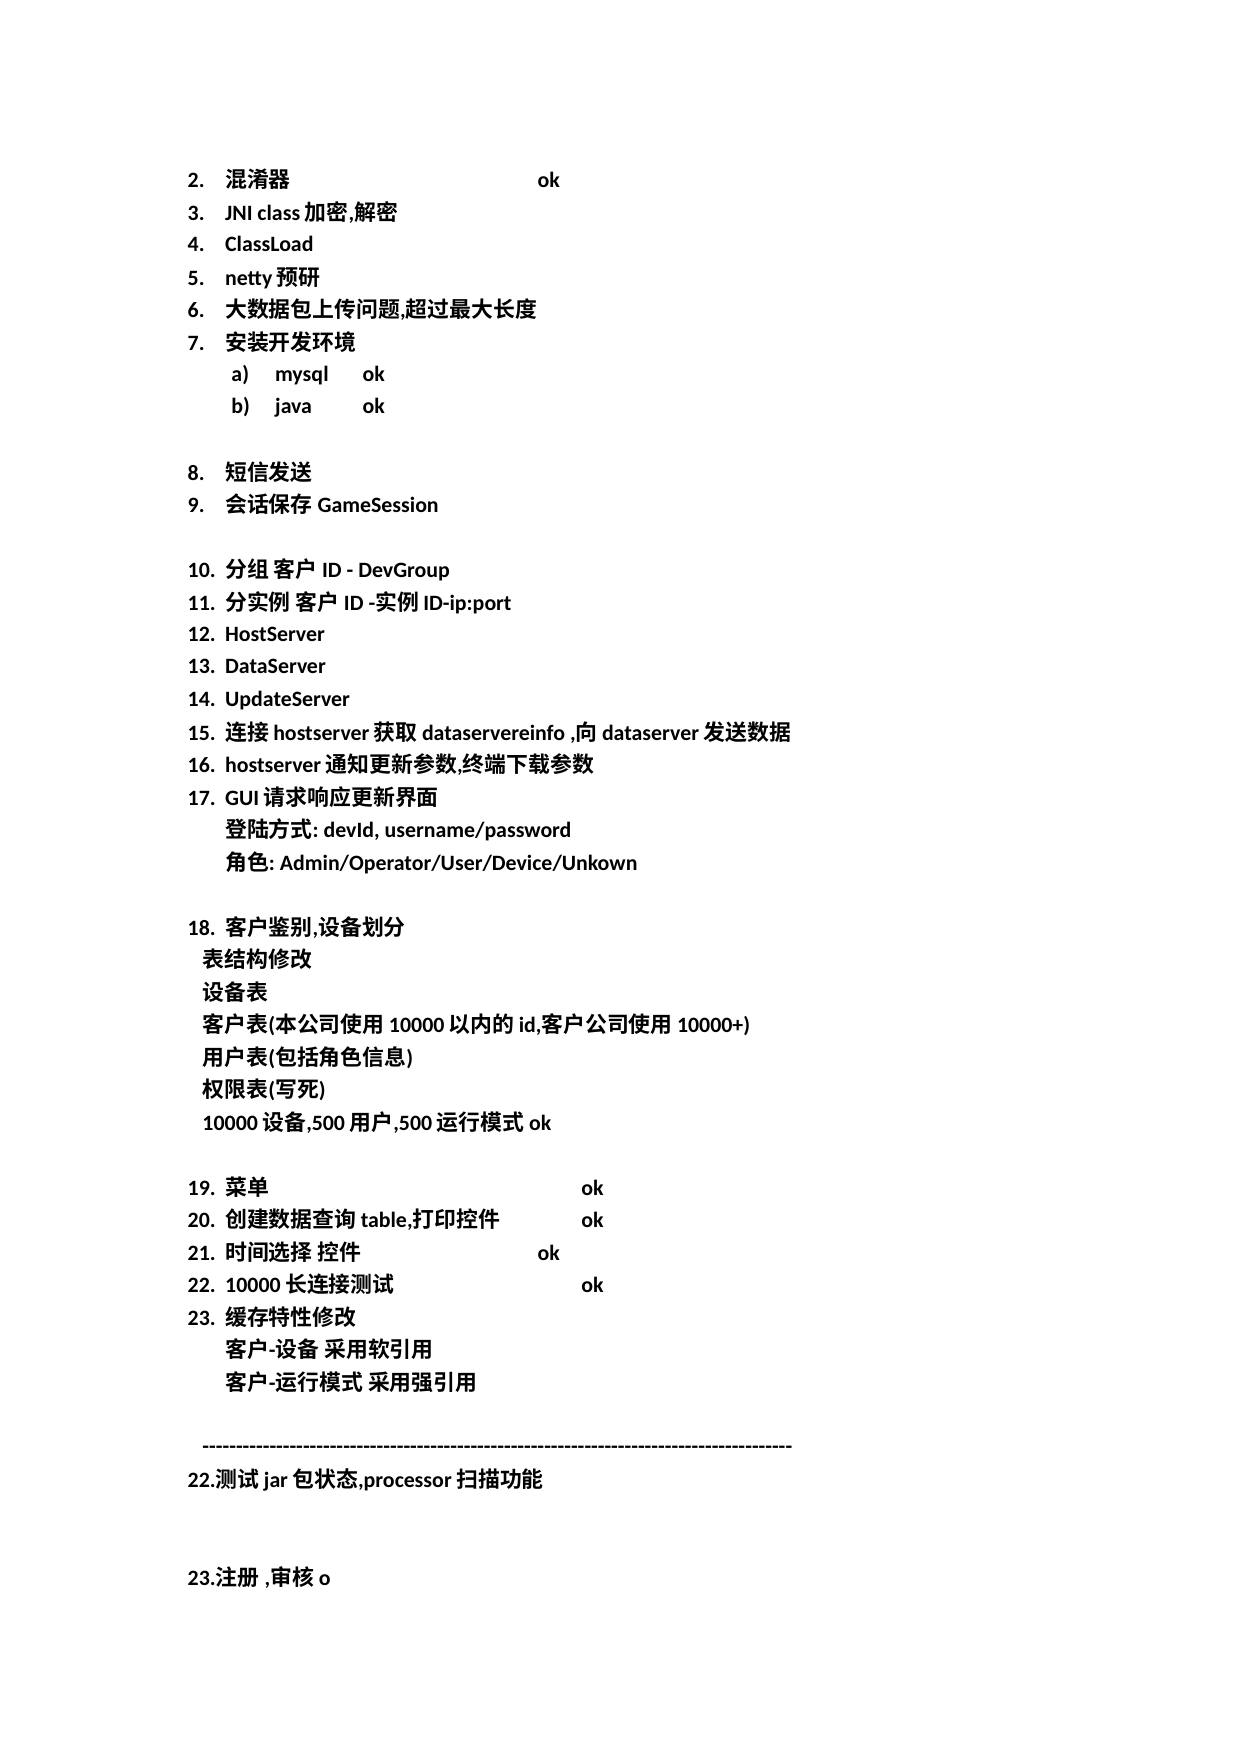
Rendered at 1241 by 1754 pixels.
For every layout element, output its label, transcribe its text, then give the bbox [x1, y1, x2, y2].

list JNI class加密,解密 [187, 194, 1053, 227]
list 创建数据查询table,打印控件 ok [187, 1202, 1053, 1234]
list java ok [231, 389, 1053, 422]
list hostserver通知更新参数,终端下载参数 [187, 747, 1053, 779]
list 缓存特性修改 [187, 1299, 1053, 1332]
text 10000设备,500用户,500运行模式 ok [187, 1104, 1053, 1137]
list 10000长连接测试 ok [187, 1267, 1053, 1299]
text 权限表(写死) [187, 1072, 1053, 1104]
text 设备表 [187, 974, 1053, 1007]
list ClassLoad [187, 227, 1053, 259]
list 安装开发环境 [187, 324, 1053, 357]
list 大数据包上传问题,超过最大长度 [187, 292, 1053, 324]
list netty预研 [187, 259, 1053, 292]
list 客户-运行模式 采用强引用 [225, 1364, 1053, 1397]
text 表结构修改 [187, 942, 1053, 974]
text 22.测试jar包状态,processor扫描功能 [187, 1462, 1053, 1494]
list 连接hostserver获取dataservereinfo ,向dataserver发送数据 [187, 714, 1053, 747]
list 分组 客户ID - DevGroup [187, 552, 1053, 584]
list 分实例 客户ID -实例ID-ip:port [187, 584, 1053, 617]
list 混淆器 ok [187, 162, 1053, 194]
list UpdateServer [187, 682, 1053, 714]
list HostServer [187, 617, 1053, 649]
list 时间选择 控件 ok [187, 1234, 1053, 1267]
list 角色: Admin/Operator/User/Device/Unkown [225, 844, 1053, 877]
list DataServer [187, 649, 1053, 682]
list 菜单 ok [187, 1169, 1053, 1202]
list 短信发送 [187, 454, 1053, 487]
list 客户-设备 采用软引用 [225, 1332, 1053, 1364]
list 客户鉴别,设备划分 [187, 909, 1053, 942]
text 23.注册 ,审核 o [187, 1559, 1053, 1592]
list 登陆方式: devId, username/password [225, 812, 1053, 844]
list 会话保存 GameSession [187, 487, 1053, 519]
list GUI请求响应更新界面 [187, 779, 1053, 812]
text 客户表(本公司使用10000以内的id,客户公司使用10000+) [187, 1007, 1053, 1039]
list mysql ok [231, 357, 1053, 389]
text 用户表(包括角色信息) [187, 1039, 1053, 1072]
text ---------------------------------------------------------------------------------------- [187, 1429, 1053, 1462]
